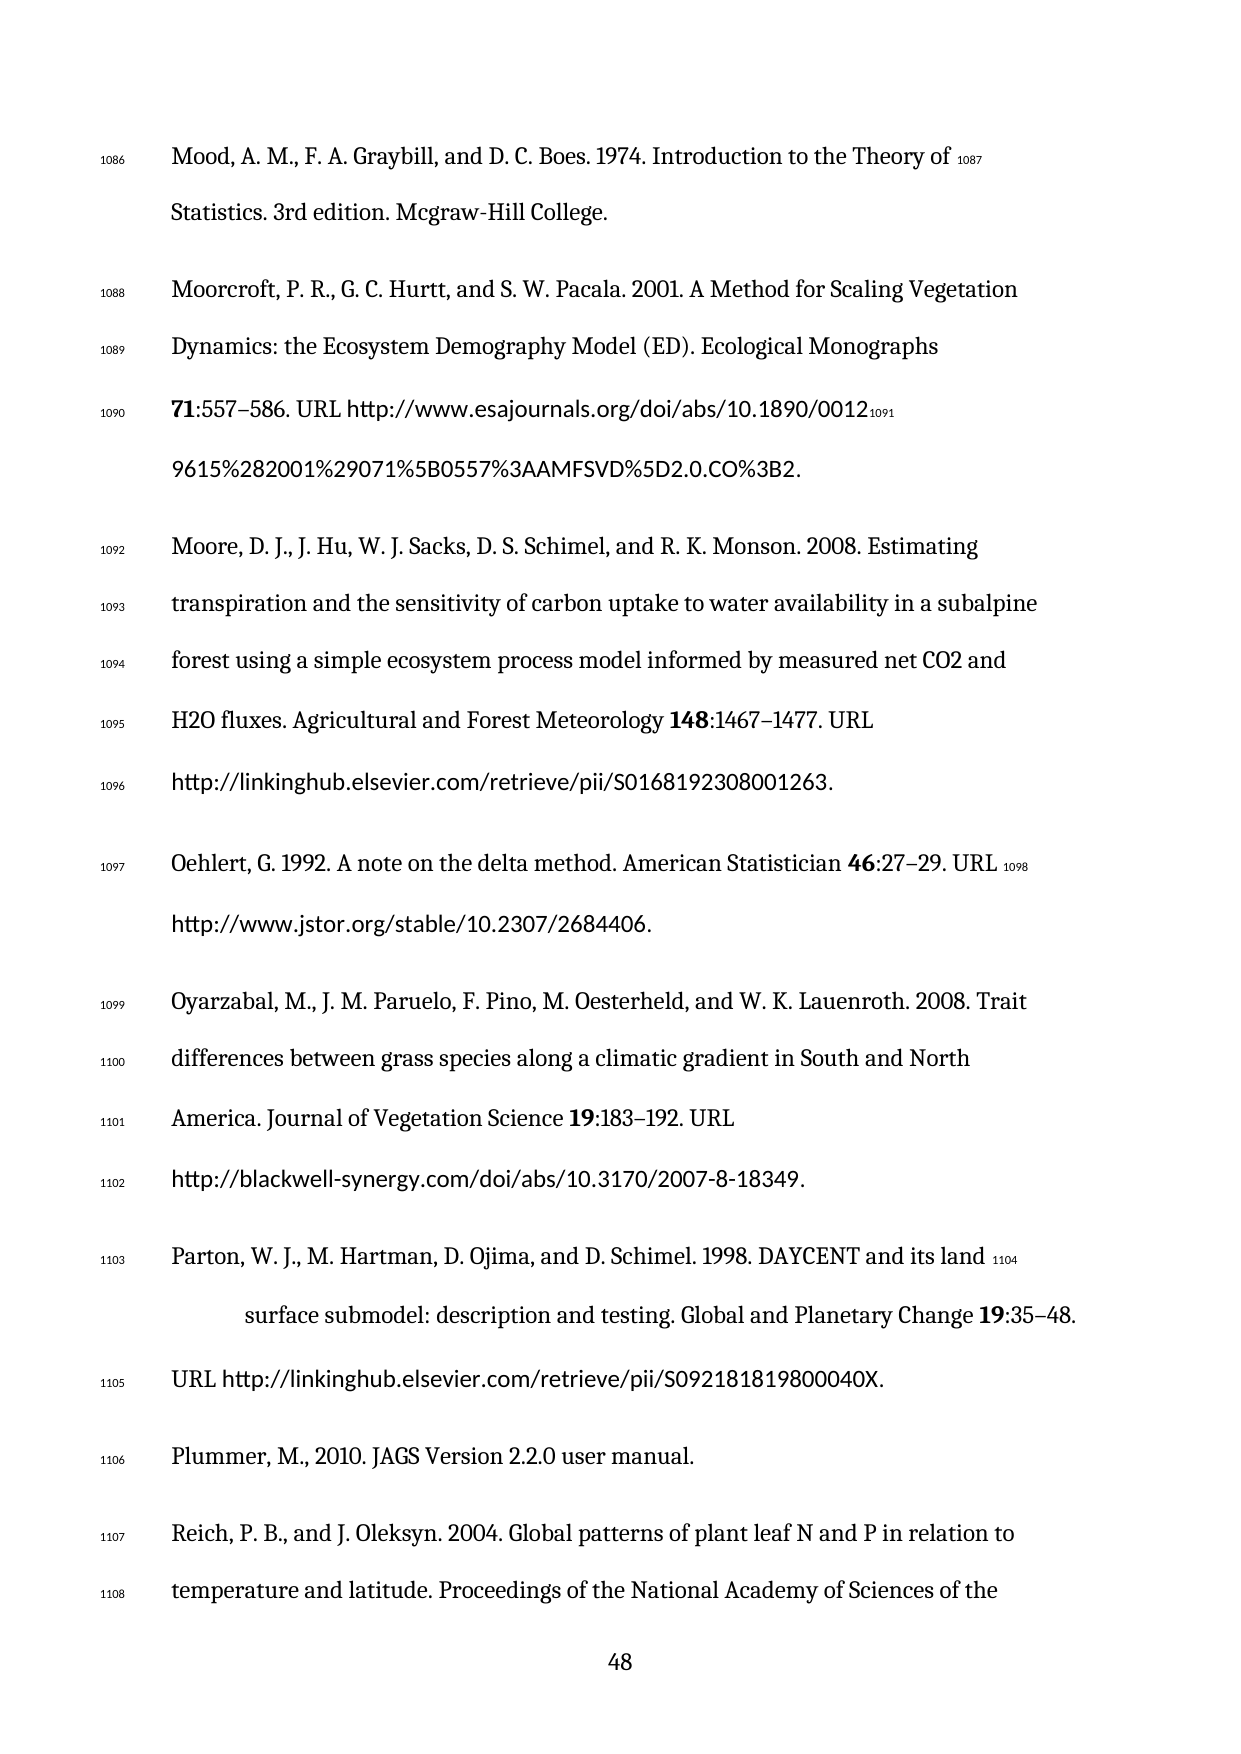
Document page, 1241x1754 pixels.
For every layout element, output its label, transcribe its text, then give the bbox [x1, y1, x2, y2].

list URL http://linkinghub.elsevier.com/retrieve/pii/S092181819800040X. [99, 1363, 1100, 1393]
list Oehlert, G. 1992. A note on the delta method. American Statistician 46:27–29. URL 1098 http://www.jstor.org/stable/10.2307/2684406. [99, 847, 1100, 939]
list Plummer, M., 2010. JAGS Version 2.2.0 user manual. [99, 1442, 1100, 1470]
list forest using a simple ecosystem process model informed by measured net CO2 and [99, 646, 1100, 675]
list 71:557–586. URL http://www.esajournals.org/doi/abs/10.1890/00121091 9615%282001%29071%5B0557%3AAMFSVD%5D2.0.CO%3B2. [99, 393, 1100, 484]
list Oyarzabal, M., J. M. Paruelo, F. Pino, M. Oesterheld, and W. K. Lauenroth. 2008. Trait [99, 987, 1100, 1016]
list transpiration and the sensitivity of carbon uptake to water availability in a subalpine [99, 589, 1100, 618]
list differences between grass species along a climatic gradient in South and North [99, 1044, 1100, 1072]
list temperature and latitude. Proceedings of the National Academy of Sciences of the [99, 1576, 1100, 1605]
list Dynamics: the Ecosystem Demography Model (ED). Ecological Monographs [99, 332, 1100, 361]
list Parton, W. J., M. Hartman, D. Ojima, and D. Schimel. 1998. DAYCENT and its land 1104 surface submodel: description and testing. Global and Planetary Change 19:35–48. [99, 1242, 1100, 1330]
list http://linkinghub.elsevier.com/retrieve/pii/S0168192308001263. [99, 766, 1100, 796]
list Reich, P. B., and J. Oleksyn. 2004. Global patterns of plant leaf N and P in relation to [99, 1519, 1100, 1548]
list America. Journal of Vegetation Science 19:183–192. URL [99, 1103, 1100, 1132]
list Mood, A. M., F. A. Graybill, and D. C. Boes. 1974. Introduction to the Theory of 1087 Statistics. 3rd edition. Mcgraw-Hill College. [99, 142, 1052, 227]
list http://blackwell-synergy.com/doi/abs/10.3170/2007-8-18349. [99, 1163, 1100, 1194]
list Moorcroft, P. R., G. C. Hurtt, and S. W. Pacala. 2001. A Method for Scaling Vegetation [99, 275, 1100, 304]
list H2O fluxes. Agricultural and Forest Meteorology 148:1467–1477. URL [99, 706, 1100, 734]
list Moore, D. J., J. Hu, W. J. Sacks, D. S. Schimel, and R. K. Monson. 2008. Estimating [99, 532, 1100, 561]
